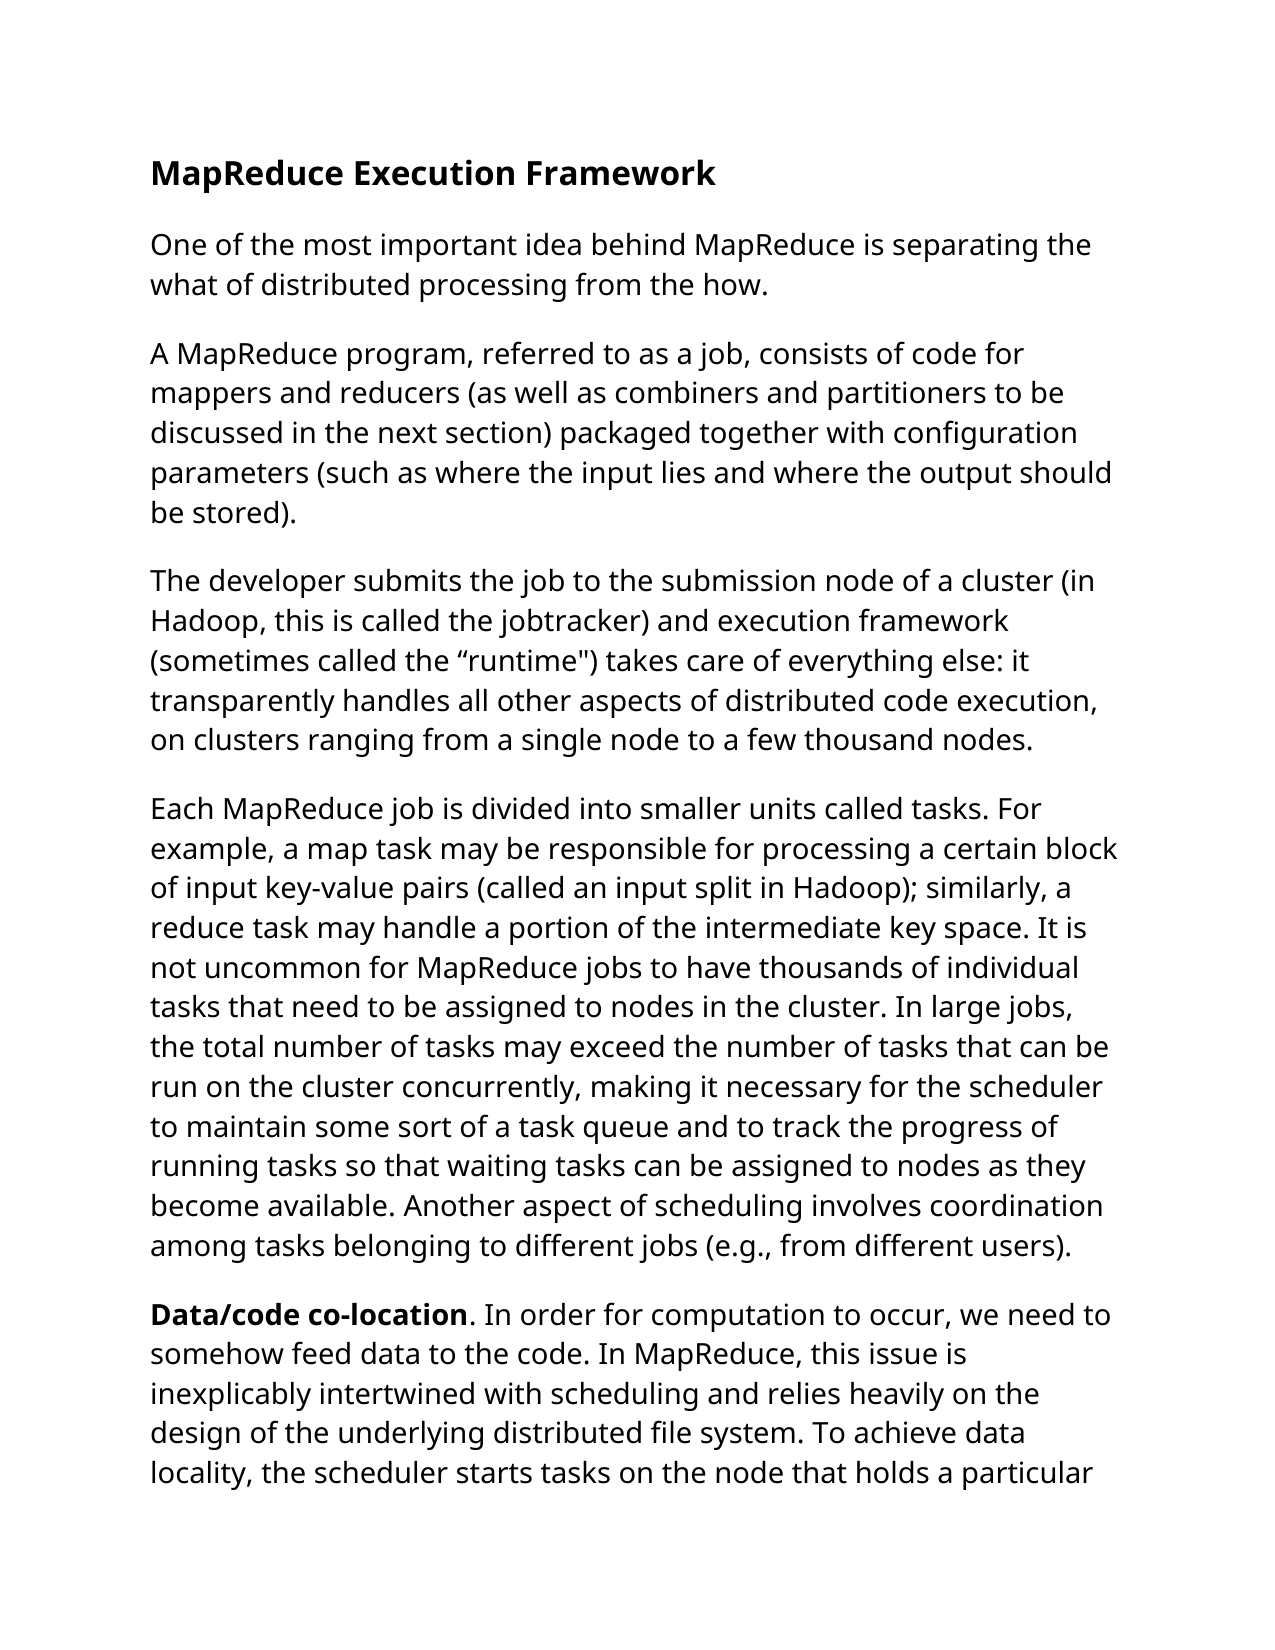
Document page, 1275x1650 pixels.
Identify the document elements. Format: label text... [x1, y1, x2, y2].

text MapReduce Execution Framework [150, 150, 1125, 195]
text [150, 1294, 1125, 1492]
text A MapReduce program, referred to as a job, consists of code for mappers and reducers (as well as combiners and partitioners to be discussed in the next section) packaged together with configuration parameters (such as where the input lies and where the output should be stored). [150, 333, 1125, 532]
text Each MapReduce job is divided into smaller units called tasks. For example, a map task may be responsible for processing a certain block of input key-value pairs (called an input split in Hadoop); similarly, a reduce task may handle a portion of the intermediate key space. It is not uncommon for MapReduce jobs to have thousands of individual tasks that need to be assigned to nodes in the cluster. In large jobs, the total number of tasks may exceed the number of tasks that can be run on the cluster concurrently, making it necessary for the scheduler to maintain some sort of a task queue and to track the progress of running tasks so that waiting tasks can be assigned to nodes as they become available. Another aspect of scheduling involves coordination among tasks belonging to different jobs (e.g., from different users). [150, 788, 1125, 1264]
text One of the most important idea behind MapReduce is separating the what of distributed processing from the how. [150, 224, 1125, 304]
text The developer submits the job to the submission node of a cluster (in Hadoop, this is called the jobtracker) and execution framework (sometimes called the “runtime") takes care of everything else: it transparently handles all other aspects of distributed code execution, on clusters ranging from a single node to a few thousand nodes. [150, 561, 1125, 759]
